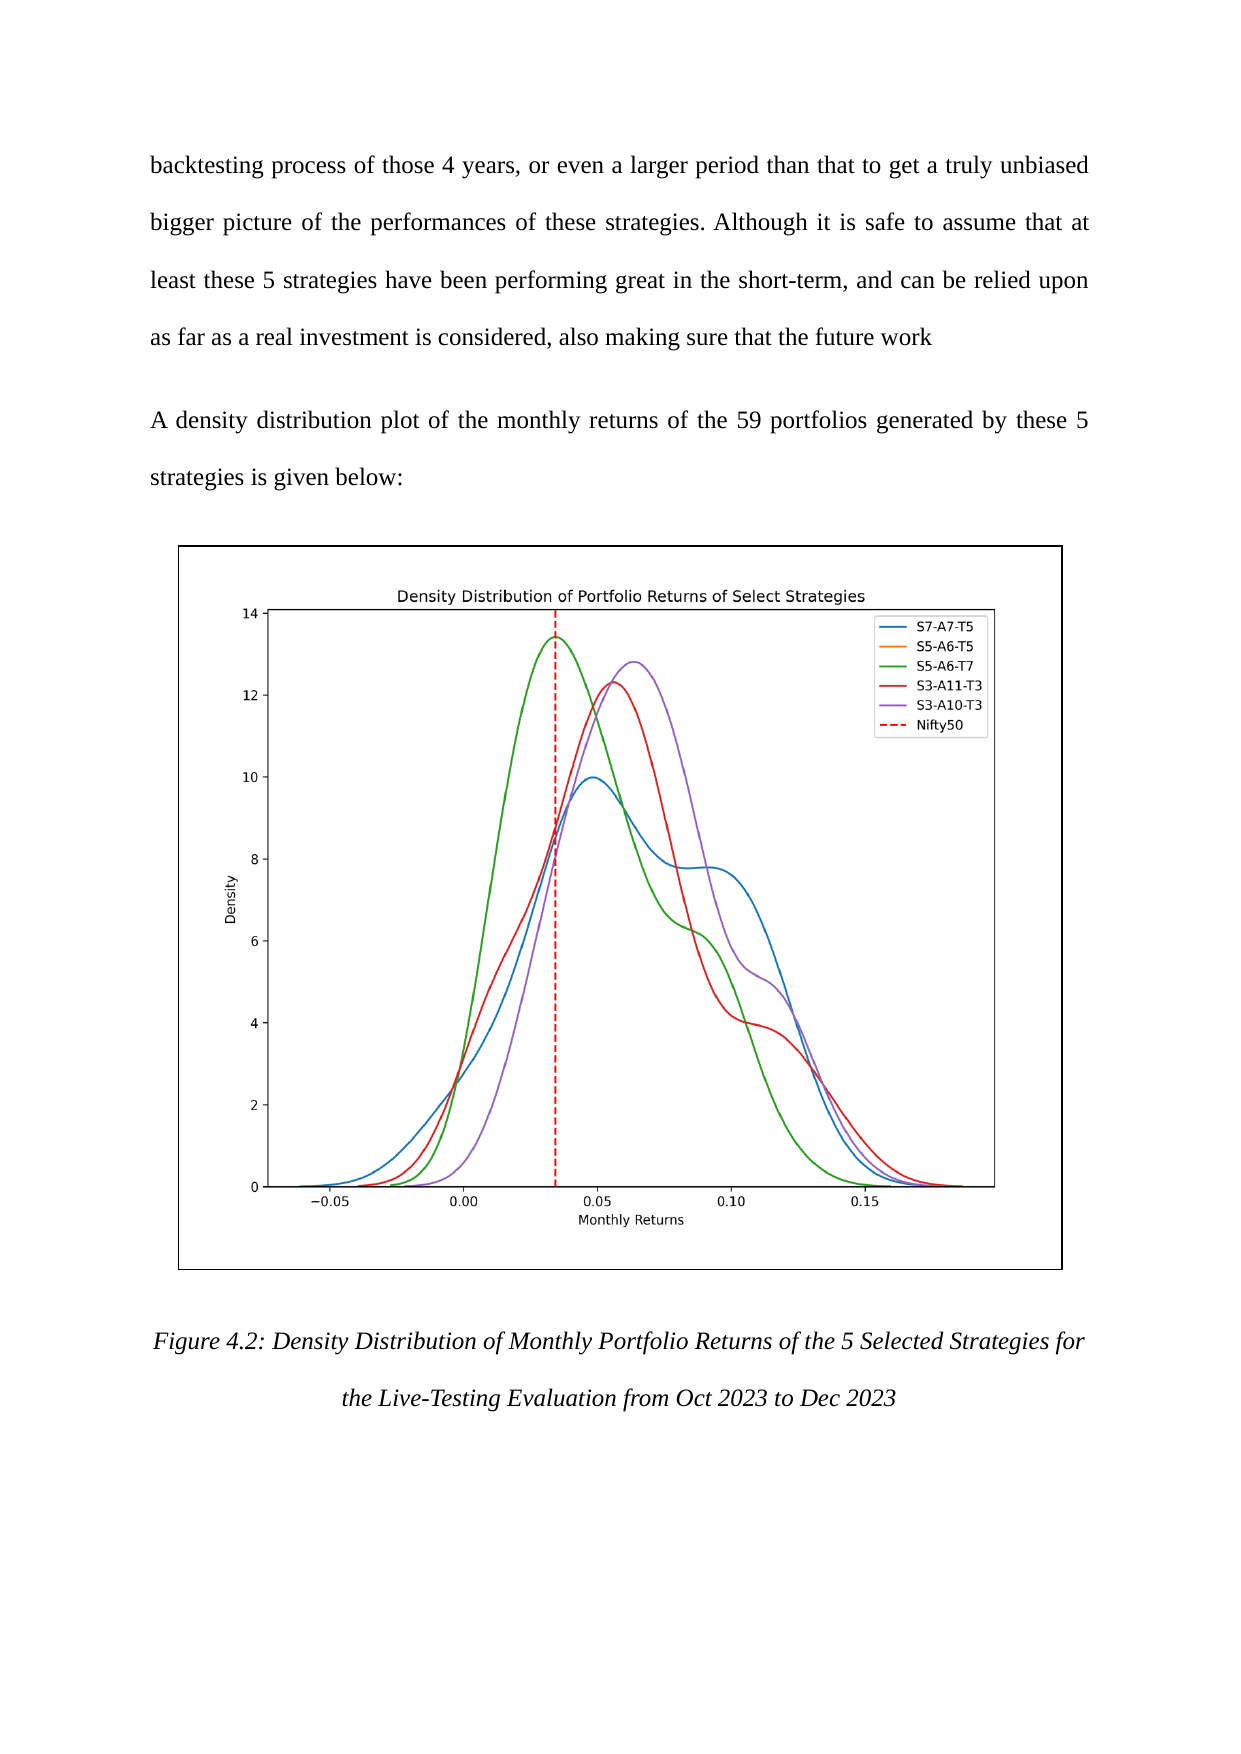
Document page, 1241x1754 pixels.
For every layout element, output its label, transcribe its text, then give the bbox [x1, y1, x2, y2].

picture [179, 547, 1061, 1269]
text A density distribution plot of the monthly returns of the 59 portfolios generated by these 5 strategies is given below: [150, 405, 1090, 491]
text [150, 150, 1090, 351]
text Figure 4.2: Density Distribution of Monthly Portfolio Returns of the 5 Selected Strategies for the Live-Testing Evaluation from Oct 2023 to Dec 2023 [150, 1326, 1090, 1412]
